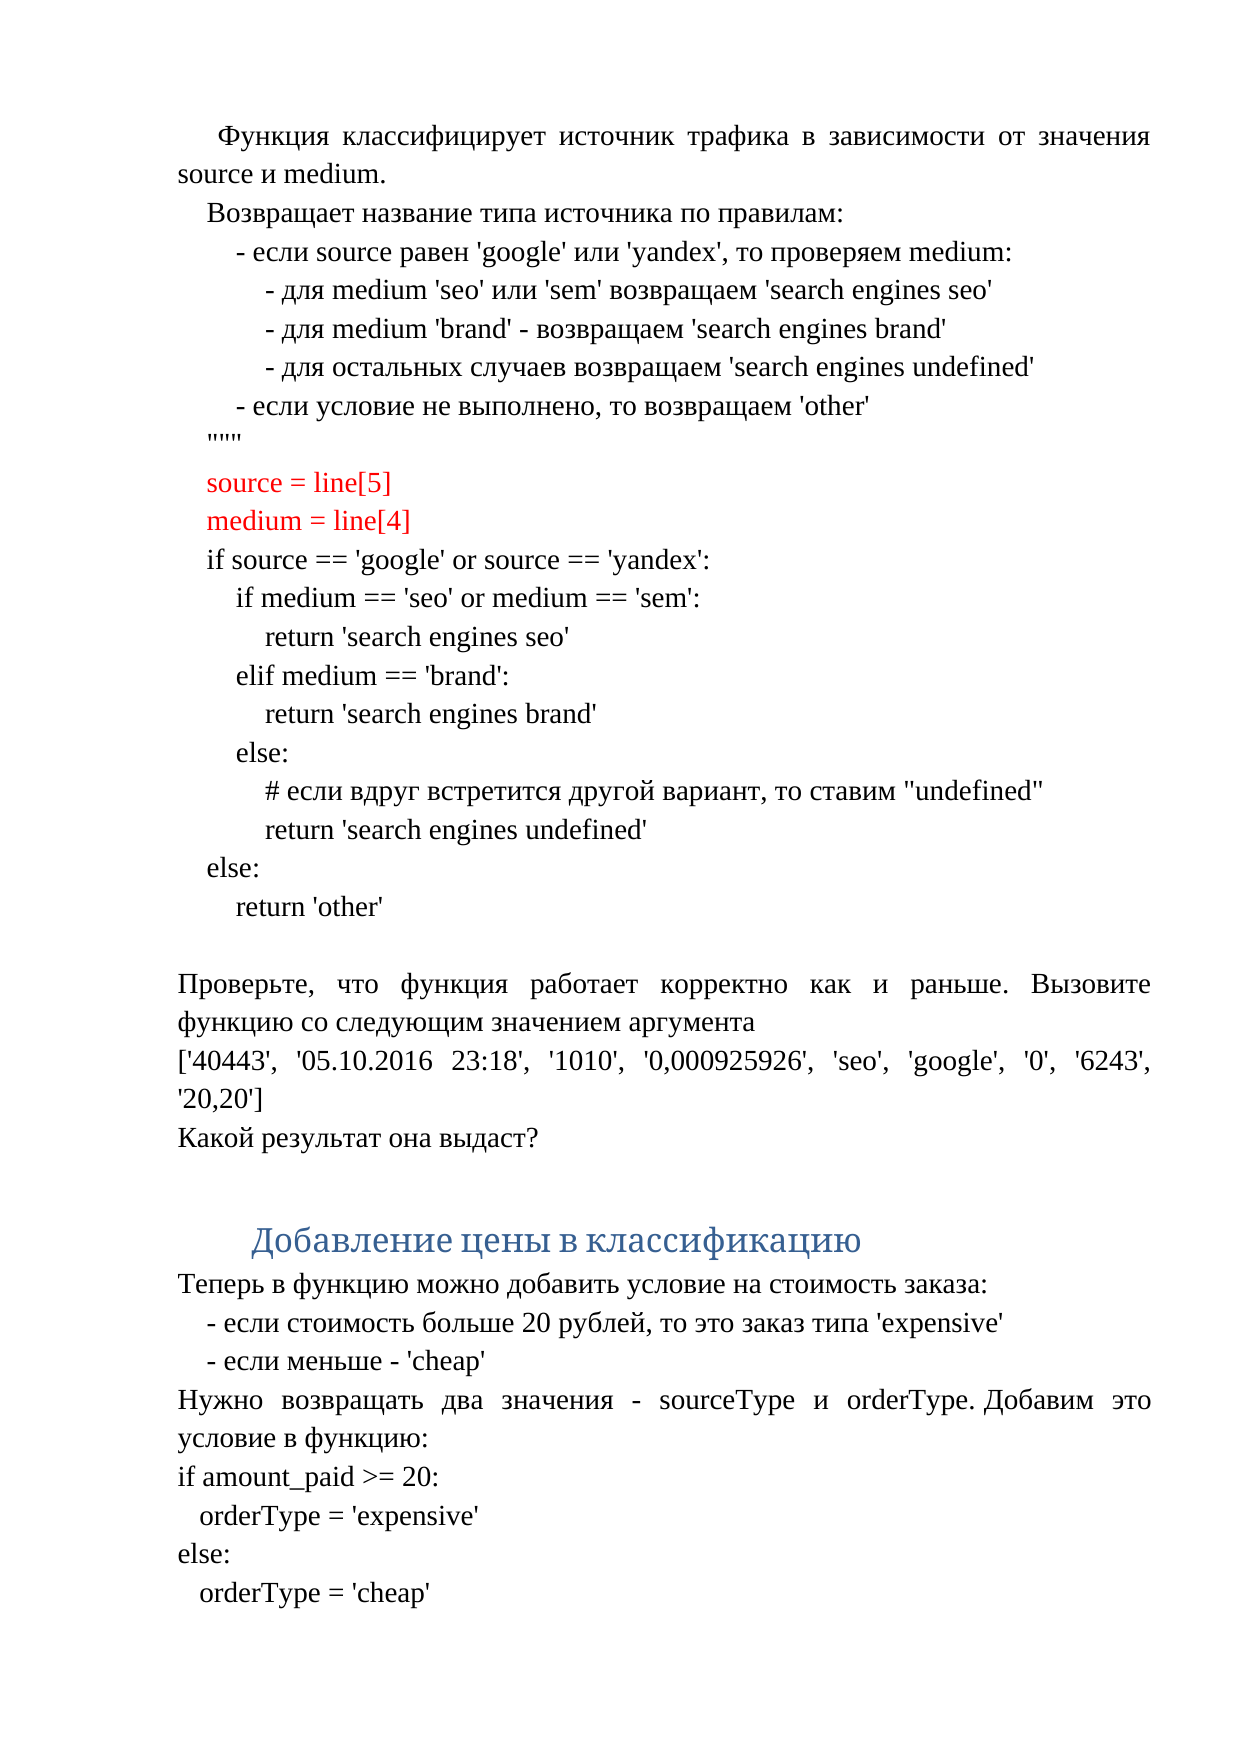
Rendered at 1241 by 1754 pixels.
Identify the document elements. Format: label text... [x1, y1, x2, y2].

text Теперь в функцию можно добавить условие на стоимость заказа: [177, 1266, 1152, 1300]
text - для medium 'brand' - возвращаем 'search engines brand' [177, 311, 1152, 344]
text Нужно возвращать два значения - sourceType и orderType. Добавим это условие в функцию: [177, 1382, 1152, 1454]
text - если условие не выполнено, то возвращаем 'other' [177, 388, 1152, 421]
text Функция классифицирует источник трафика в зависимости от значения source и medium. [177, 118, 1152, 190]
text ['40443', '05.10.2016 23:18', '1010', '0,000925926', 'seo', 'google', '0', '6243', '20,20'] [177, 1043, 1152, 1115]
text if source == 'google' or source == 'yandex': [177, 542, 1152, 576]
text """ [177, 426, 1152, 460]
text - если source равен 'google' или 'yandex', то проверяем medium: [177, 234, 1152, 267]
text return 'search engines brand' [177, 696, 1152, 730]
text orderType = 'expensive' [177, 1498, 1152, 1531]
text else: [177, 1536, 1152, 1570]
text - для medium 'seo' или 'sem' возвращаем 'search engines seo' [177, 272, 1152, 306]
text # если вдруг встретится другой вариант, то ставим "undefined" [177, 773, 1152, 807]
text - если меньше - 'cheap' [177, 1343, 1152, 1377]
subtitle Добавление цены в классификацию [177, 1222, 1152, 1261]
text Какой результат она выдаст? [177, 1120, 1152, 1154]
text Проверьте, что функция работает корректно как и раньше. Вызовите функцию со следующим значением аргумента [177, 966, 1152, 1038]
text orderType = 'cheap' [177, 1575, 1152, 1608]
text if amount_paid >= 20: [177, 1459, 1152, 1493]
text else: [177, 735, 1152, 768]
text return 'search engines seo' [177, 619, 1152, 653]
text else: [177, 850, 1152, 884]
text Возвращает название типа источника по правилам: [177, 195, 1152, 229]
text return 'other' [177, 889, 1152, 922]
text if medium == 'seo' or medium == 'sem': [177, 581, 1152, 614]
text return 'search engines undefined' [177, 812, 1152, 845]
text elif medium == 'brand': [177, 658, 1152, 691]
text medium = line[4] [177, 503, 1152, 537]
text source = line[5] [177, 465, 1152, 498]
text - если стоимость больше 20 рублей, то это заказ типа 'expensive' [177, 1305, 1152, 1338]
text - для остальных случаев возвращаем 'search engines undefined' [177, 349, 1152, 383]
